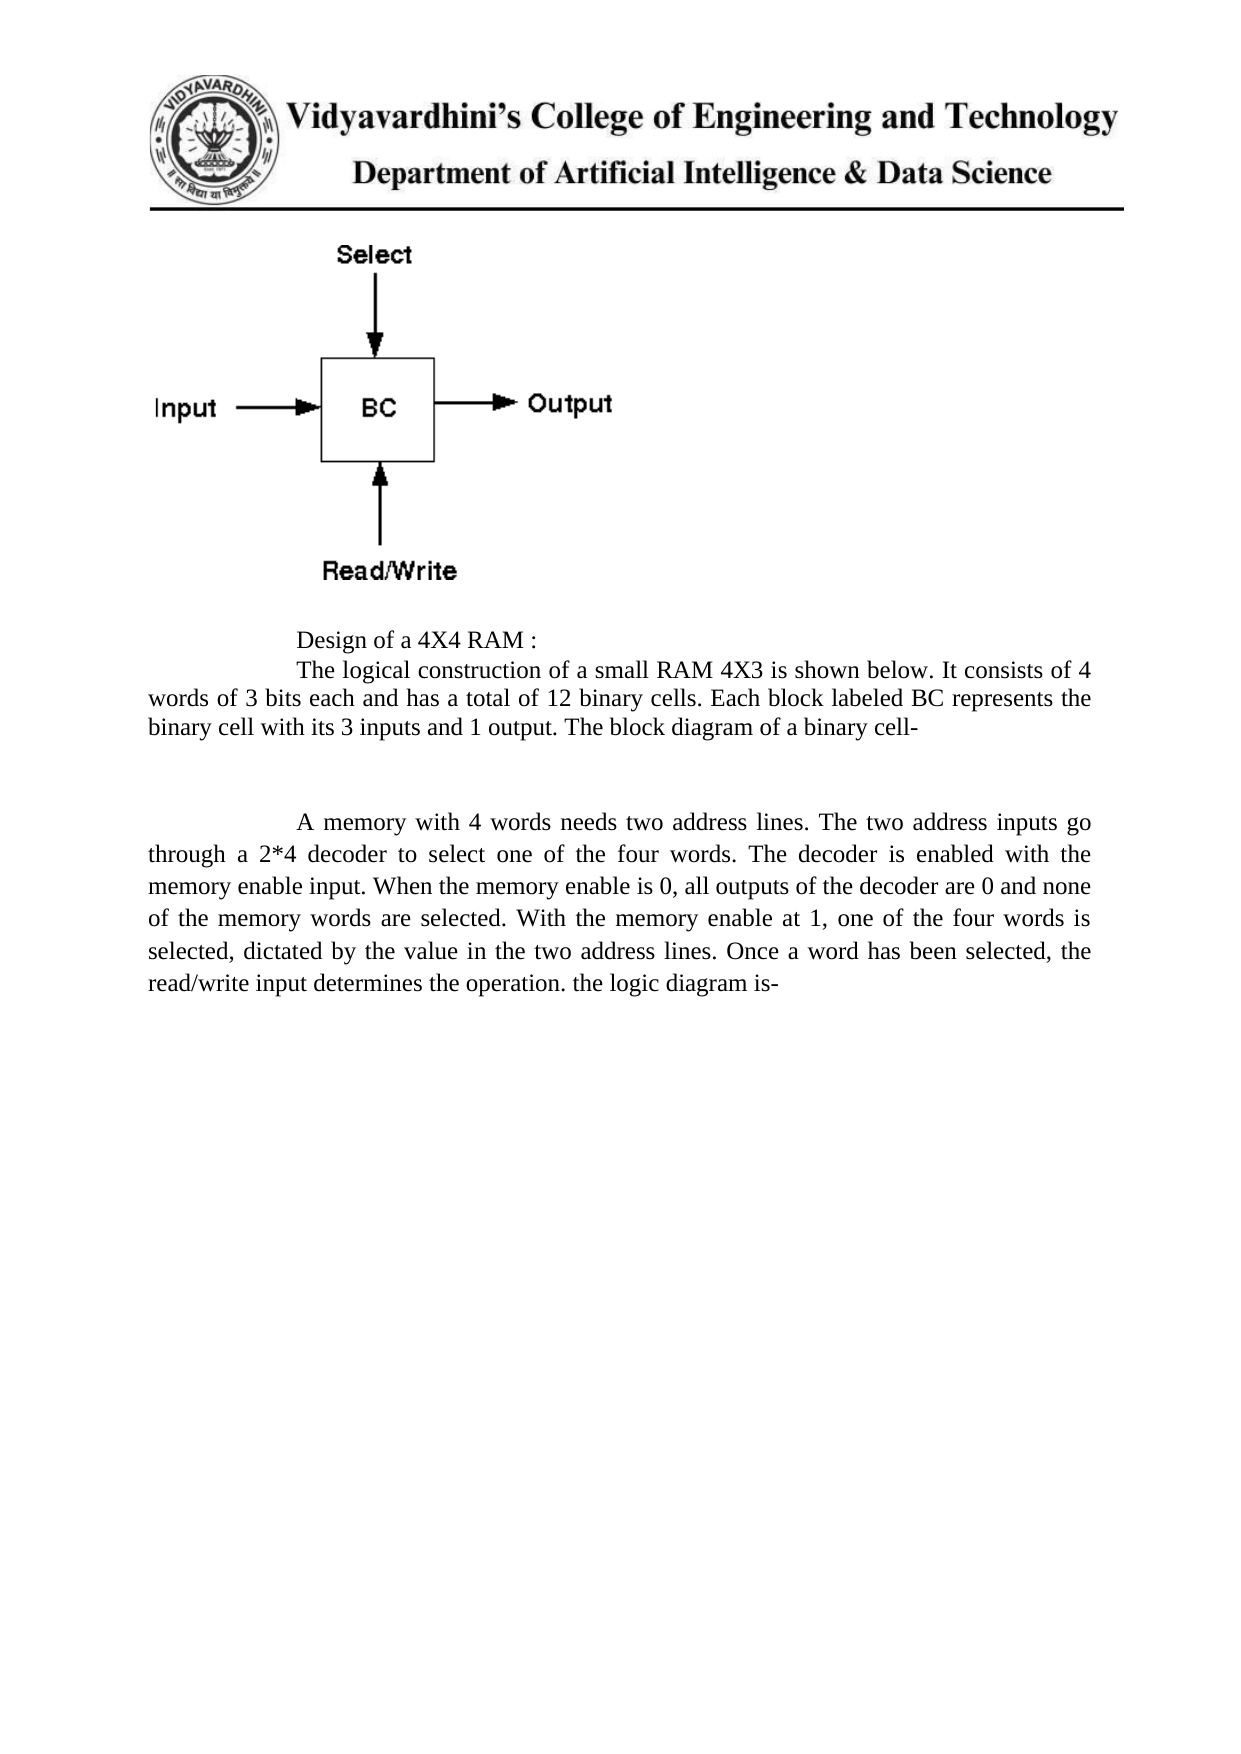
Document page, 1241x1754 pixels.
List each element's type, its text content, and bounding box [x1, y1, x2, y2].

picture [149, 75, 1124, 212]
text The logical construction of a small RAM 4X3 is shown below. It consists of 4 words of 3 bits each and has a total of 12 binary cells. Each block labeled BC represents the binary cell with its 3 inputs and 1 output. The block diagram of a binary cell- [148, 655, 1093, 741]
picture [155, 245, 612, 580]
text A memory with 4 words needs two address lines. The two address inputs go through a 2*4 decoder to select one of the four words. The decoder is enabled with the memory enable input. When the memory enable is 0, all outputs of the decoder are 0 and none of the memory words are selected. With the memory enable at 1, one of the four words is selected, dictated by the value in the two address lines. Once a word has been selected, the read/write input determines the operation. the logic diagram is- [148, 807, 1093, 997]
text Design of a 4X4 RAM : [148, 625, 1093, 654]
